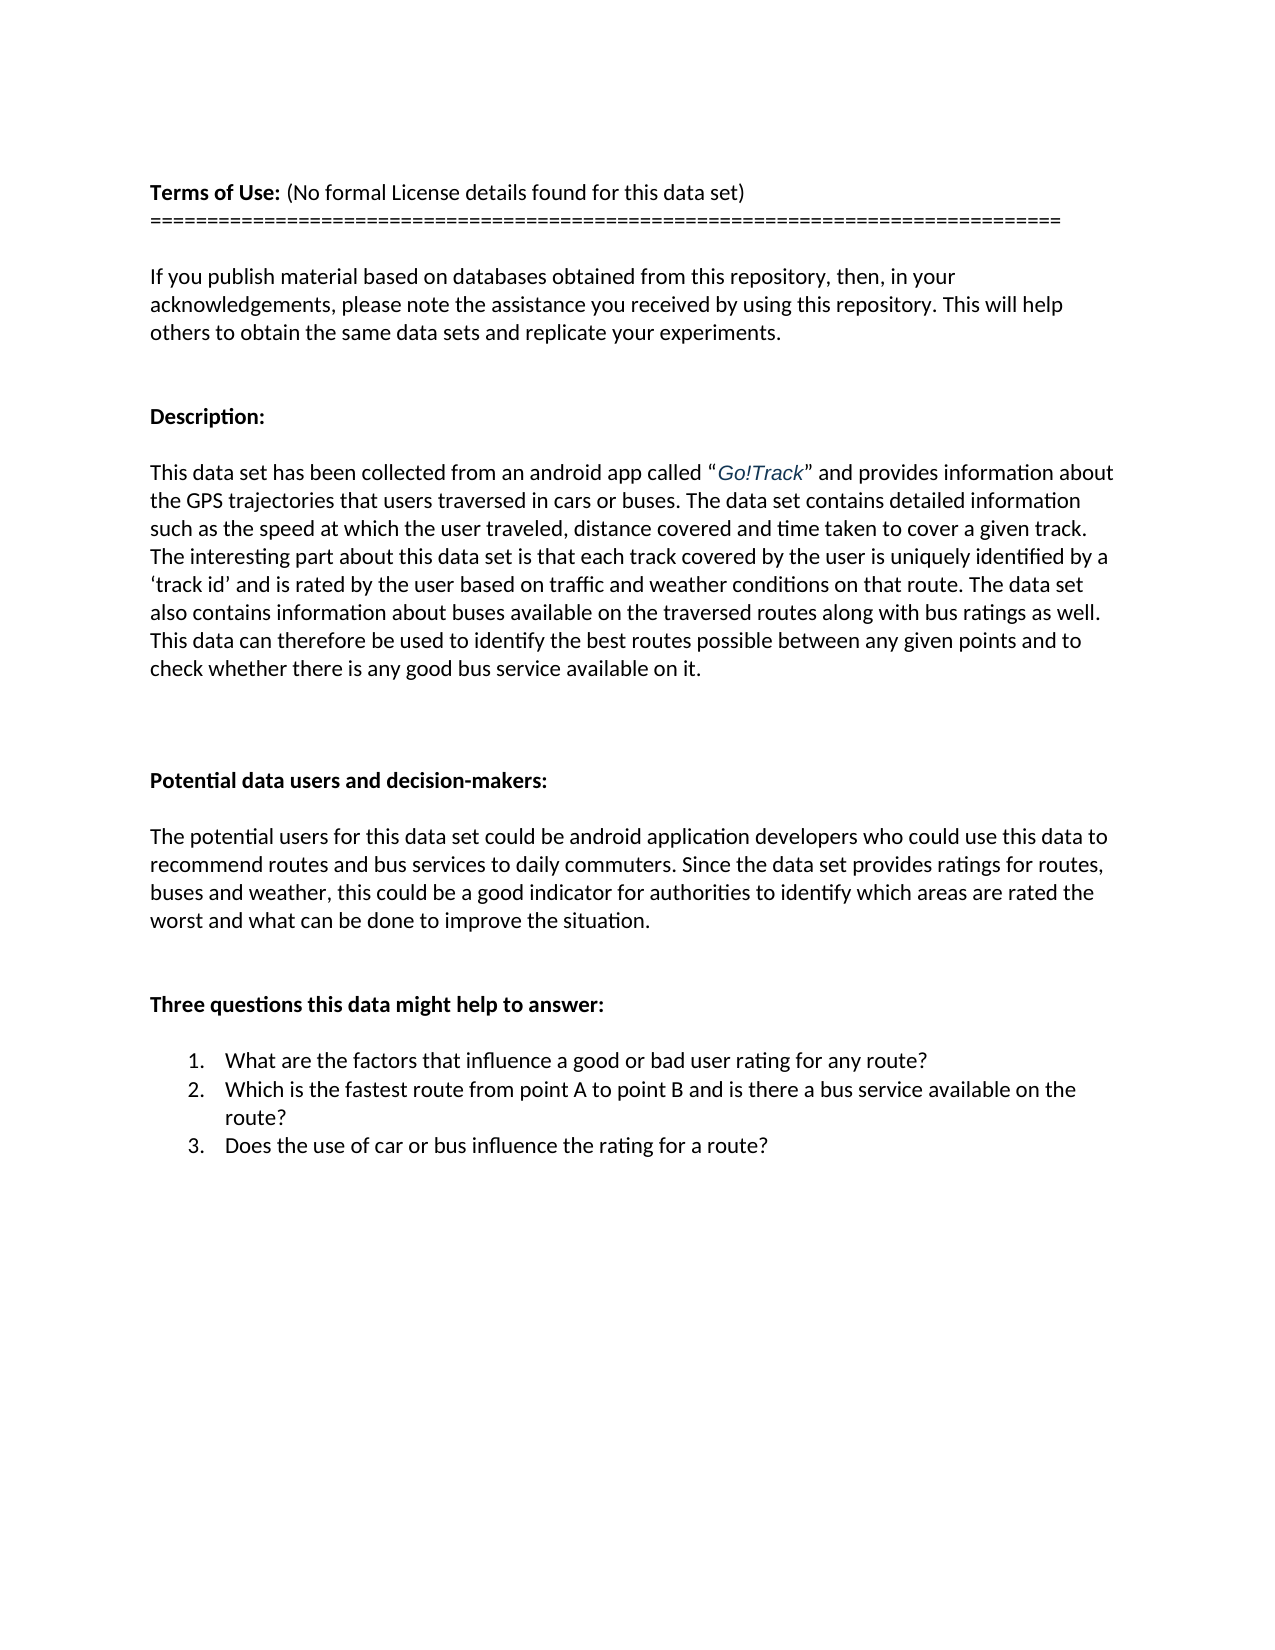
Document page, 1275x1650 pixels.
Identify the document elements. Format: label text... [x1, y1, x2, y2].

text Description: [150, 402, 1125, 430]
text This data set has been collected from an android app called “Go!Track” and provides information about the GPS trajectories that users traversed in cars or buses. The data set contains detailed information such as the speed at which the user traveled, distance covered and time taken to cover a given track. [150, 458, 1125, 542]
list Which is the fastest route from point A to point B and is there a bus service available on the route? [187, 1075, 1125, 1131]
list What are the factors that influence a good or bad user rating for any route? [187, 1047, 1125, 1075]
text Potential data users and decision-makers: [150, 766, 1125, 794]
text The interesting part about this data set is that each track covered by the user is uniquely identified by a ‘track id’ and is rated by the user based on traffic and weather conditions on that route. The data set also contains information about buses available on the traversed routes along with bus ratings as well. This data can therefore be used to identify the best routes possible between any given points and to check whether there is any good bus service available on it. [150, 542, 1125, 682]
text ================================================================================ [150, 206, 1125, 234]
list Does the use of car or bus influence the rating for a route? [187, 1131, 1125, 1159]
text The potential users for this data set could be android application developers who could use this data to recommend routes and bus services to daily commuters. Since the data set provides ratings for routes, buses and weather, this could be a good indicator for authorities to identify which areas are rated the worst and what can be done to improve the situation. [150, 822, 1125, 934]
text If you publish material based on databases obtained from this repository, then, in your acknowledgements, please note the assistance you received by using this repository. This will help others to obtain the same data sets and replicate your experiments. [150, 262, 1125, 346]
text Terms of Use: (No formal License details found for this data set) [150, 178, 1125, 206]
text Three questions this data might help to answer: [150, 991, 1125, 1019]
